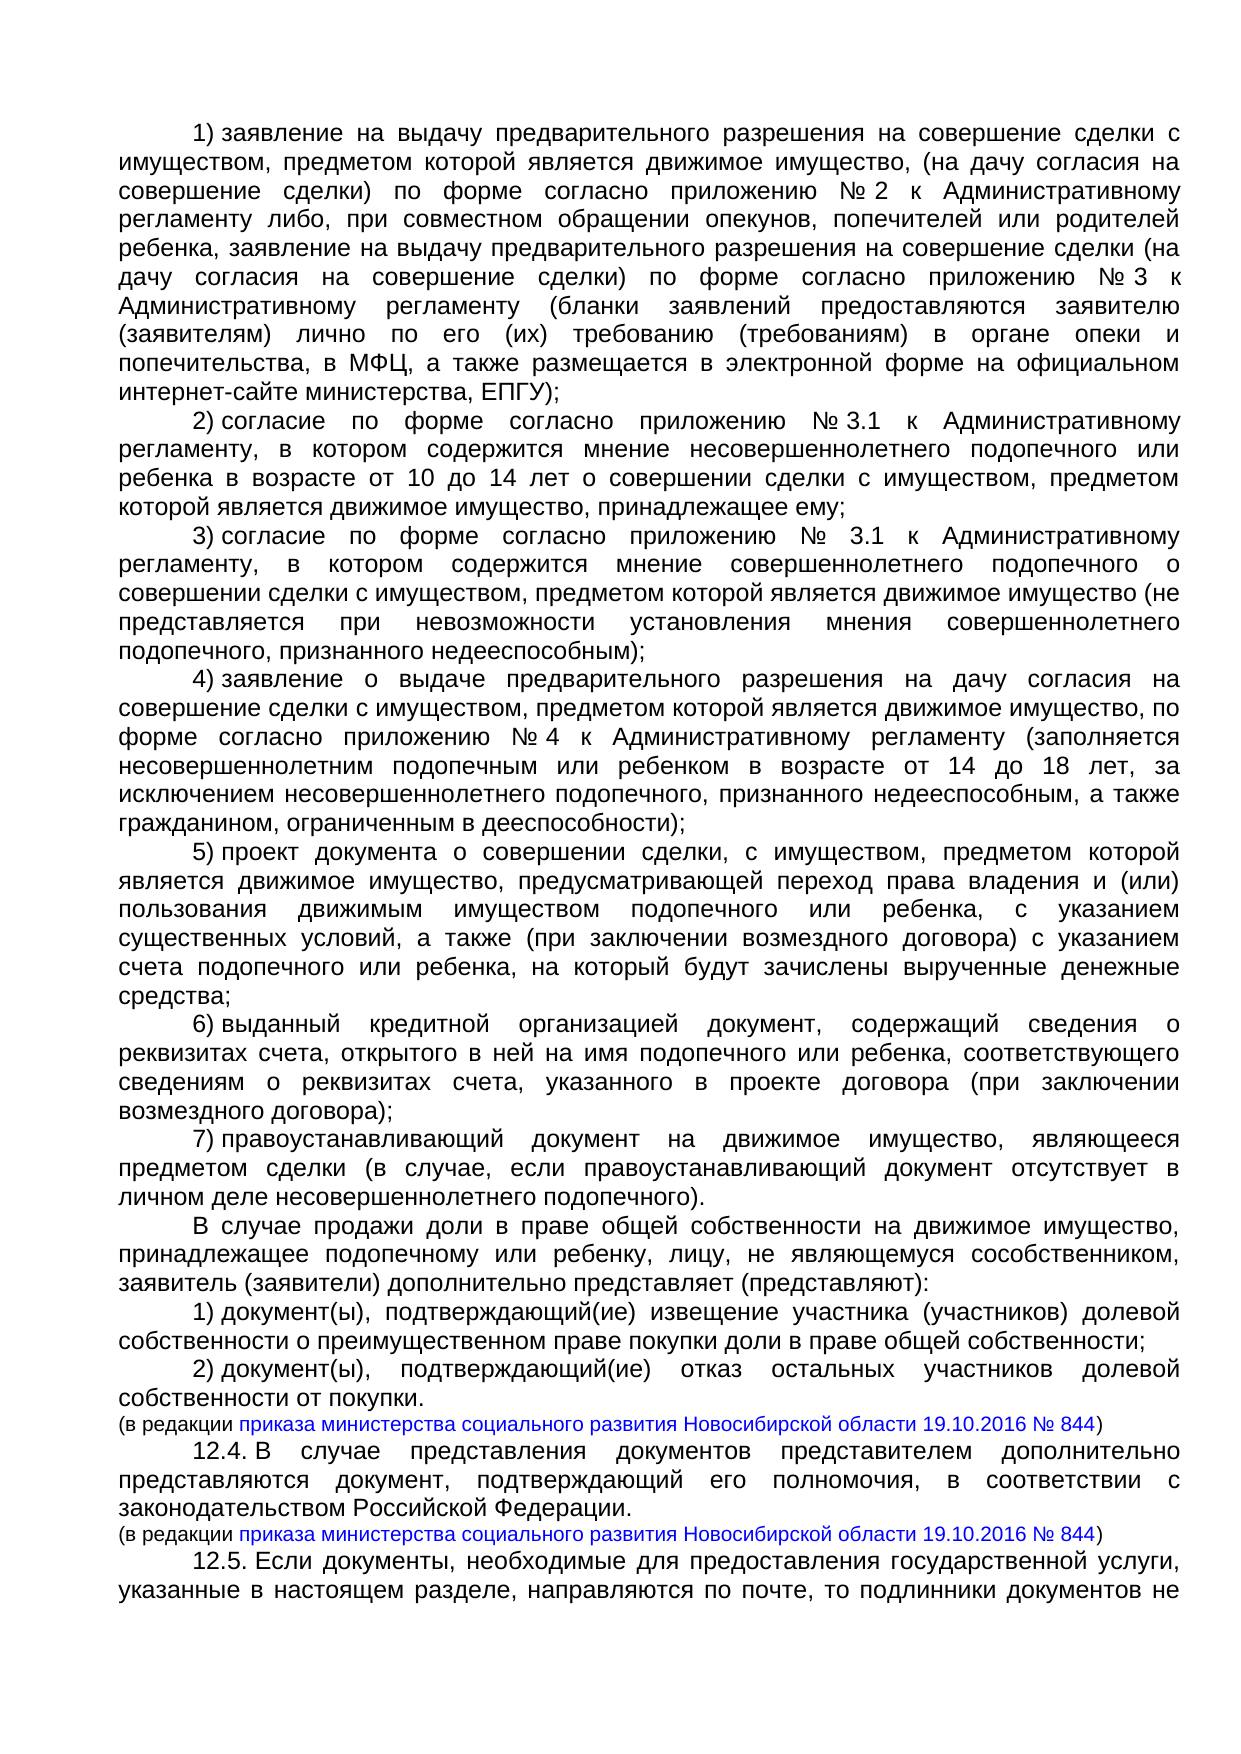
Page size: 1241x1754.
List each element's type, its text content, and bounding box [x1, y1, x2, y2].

text 12.4. В случае представления документов представителем дополнительно представляются документ, подтверждающий его полномочия, в соответствии с законодательством Российской Федерации. [118, 1436, 1181, 1522]
text 6) выданный кредитной организацией документ, содержащий сведения о реквизитах счета, открытого в ней на имя подопечного или ребенка, соответствующего сведениям о реквизитах счета, указанного в проекте договора (при заключении возмездного договора); [118, 1009, 1181, 1124]
text 3) согласие по форме согласно приложению № 3.1 к Административному регламенту, в котором содержится мнение совершеннолетнего подопечного о совершении сделки с имуществом, предметом которой является движимое имущество (не представляется при невозможности установления мнения совершеннолетнего подопечного, признанного недееспособным); [118, 521, 1181, 664]
text (в редакции приказа министерства социального развития Новосибирской области 19.10.2016 № 844) [118, 1412, 1181, 1436]
text 7) правоустанавливающий документ на движимое имущество, являющееся предметом сделки (в случае, если правоустанавливающий документ отсутствует в личном деле несовершеннолетнего подопечного). [118, 1124, 1181, 1211]
text 2) документ(ы), подтверждающий(ие) отказ остальных участников долевой собственности от покупки. [118, 1354, 1181, 1412]
text 1) заявление на выдачу предварительного разрешения на совершение сделки с имуществом, предметом которой является движимое имущество, (на дачу согласия на совершение сделки) по форме согласно приложению № 2 к Административному регламенту либо, при совместном обращении опекунов, попечителей или родителей ребенка, заявление на выдачу предварительного разрешения на совершение сделки (на дачу согласия на совершение сделки) по форме согласно приложению № 3 к Административному регламенту (бланки заявлений предоставляются заявителю (заявителям) лично по его (их) требованию (требованиям) в органе опеки и попечительства, в МФЦ, а также размещается в электронной форме на официальном интернет-сайте министерства, ЕПГУ); [118, 118, 1181, 406]
text 2) согласие по форме согласно приложению № 3.1 к Административному регламенту, в котором содержится мнение несовершеннолетнего подопечного или ребенка в возрасте от 10 до 14 лет о совершении сделки с имуществом, предметом которой является движимое имущество, принадлежащее ему; [118, 406, 1181, 521]
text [118, 1546, 1181, 1603]
text 5) проект документа о совершении сделки, с имуществом, предметом которой является движимое имущество, предусматривающей переход права владения и (или) пользования движимым имуществом подопечного или ребенка, с указанием существенных условий, а также (при заключении возмездного договора) с указанием счета подопечного или ребенка, на который будут зачислены вырученные денежные средства; [118, 837, 1181, 1009]
text (в редакции приказа министерства социального развития Новосибирской области 19.10.2016 № 844) [118, 1522, 1181, 1546]
text 4) заявление о выдаче предварительного разрешения на дачу согласия на совершение сделки с имуществом, предметом которой является движимое имущество, по форме согласно приложению № 4 к Административному регламенту (заполняется несовершеннолетним подопечным или ребенком в возрасте от 14 до 18 лет, за исключением несовершеннолетнего подопечного, признанного недееспособным, а также гражданином, ограниченным в дееспособности); [118, 664, 1181, 837]
text 1) документ(ы), подтверждающий(ие) извещение участника (участников) долевой собственности о преимущественном праве покупки доли в праве общей собственности; [118, 1297, 1181, 1354]
text В случае продажи доли в праве общей собственности на движимое имущество, принадлежащее подопечному или ребенку, лицу, не являющемуся сособственником, заявитель (заявители) дополнительно представляет (представляют): [118, 1211, 1181, 1297]
